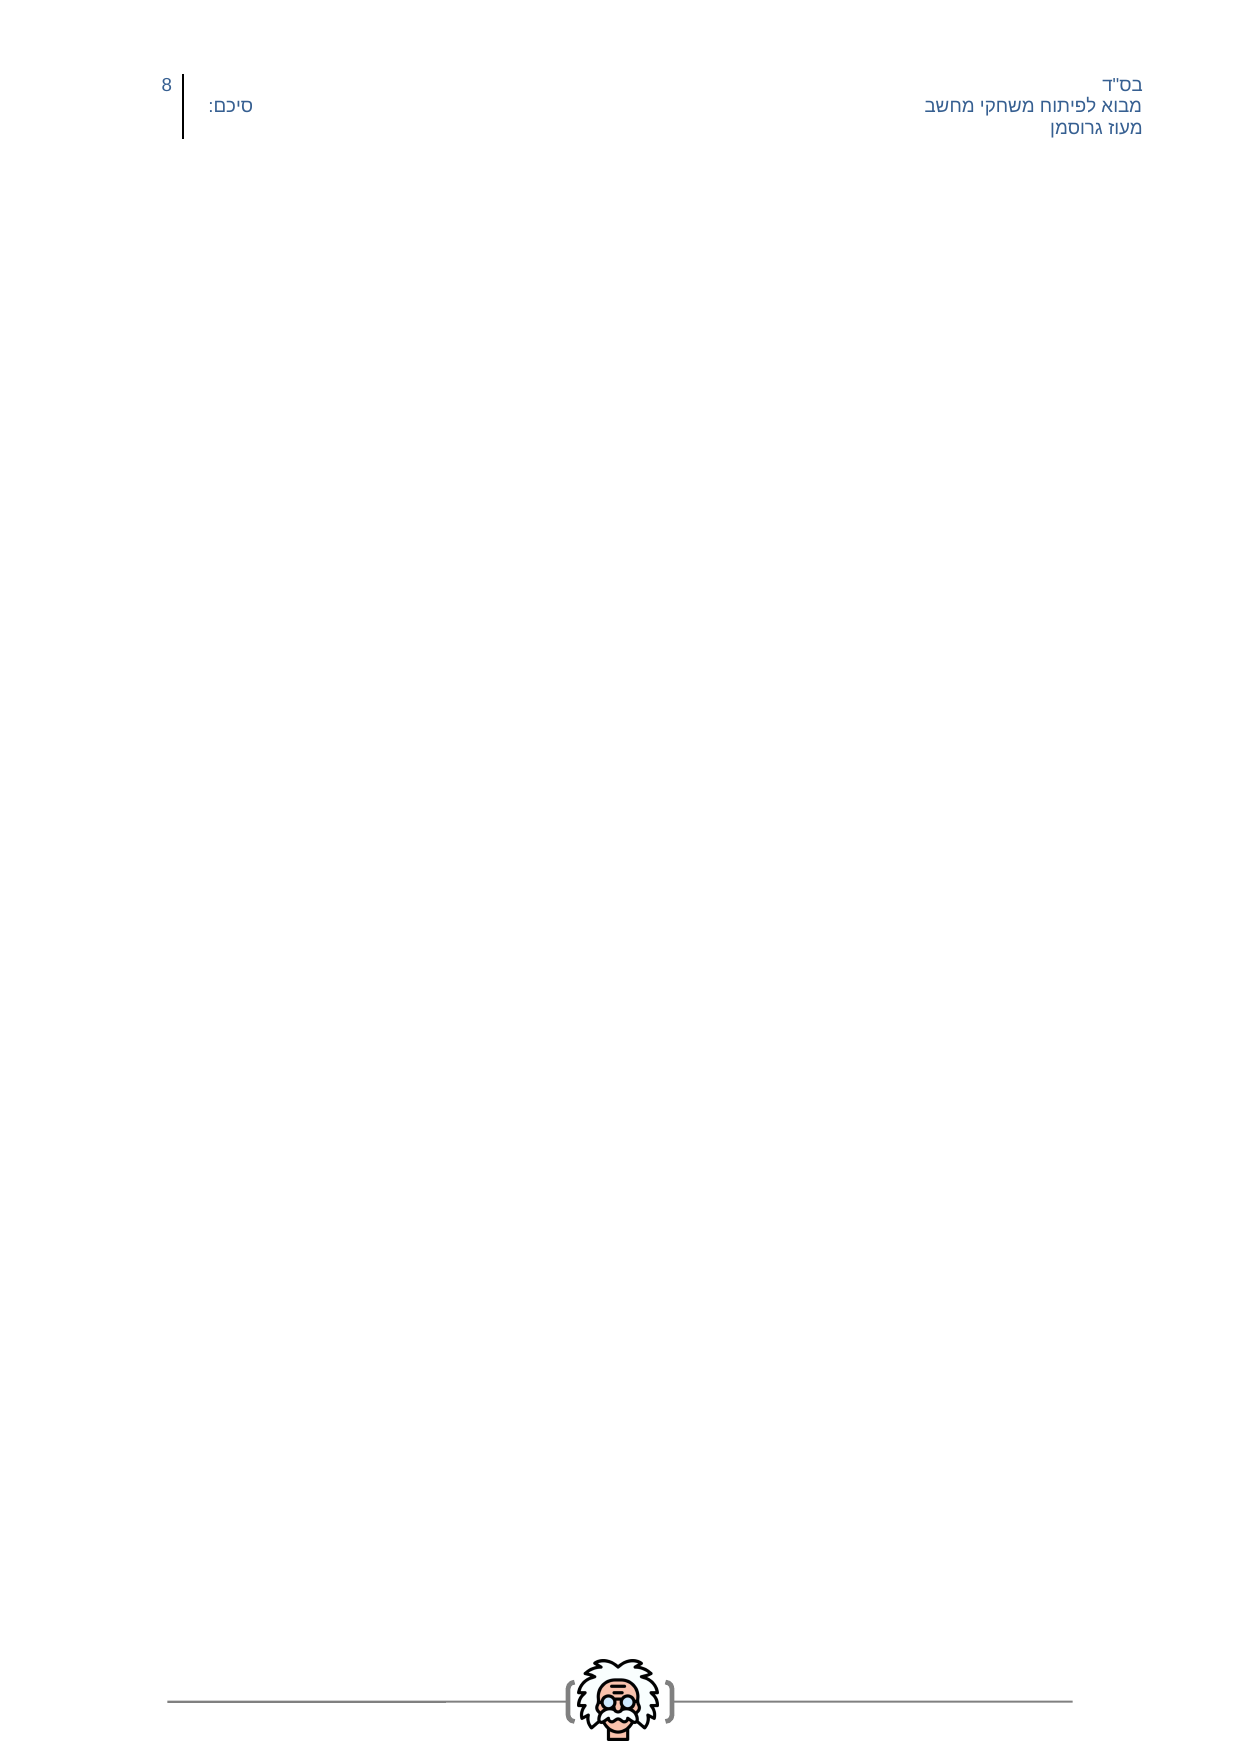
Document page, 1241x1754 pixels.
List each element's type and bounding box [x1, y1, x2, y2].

picture [577, 1659, 659, 1741]
